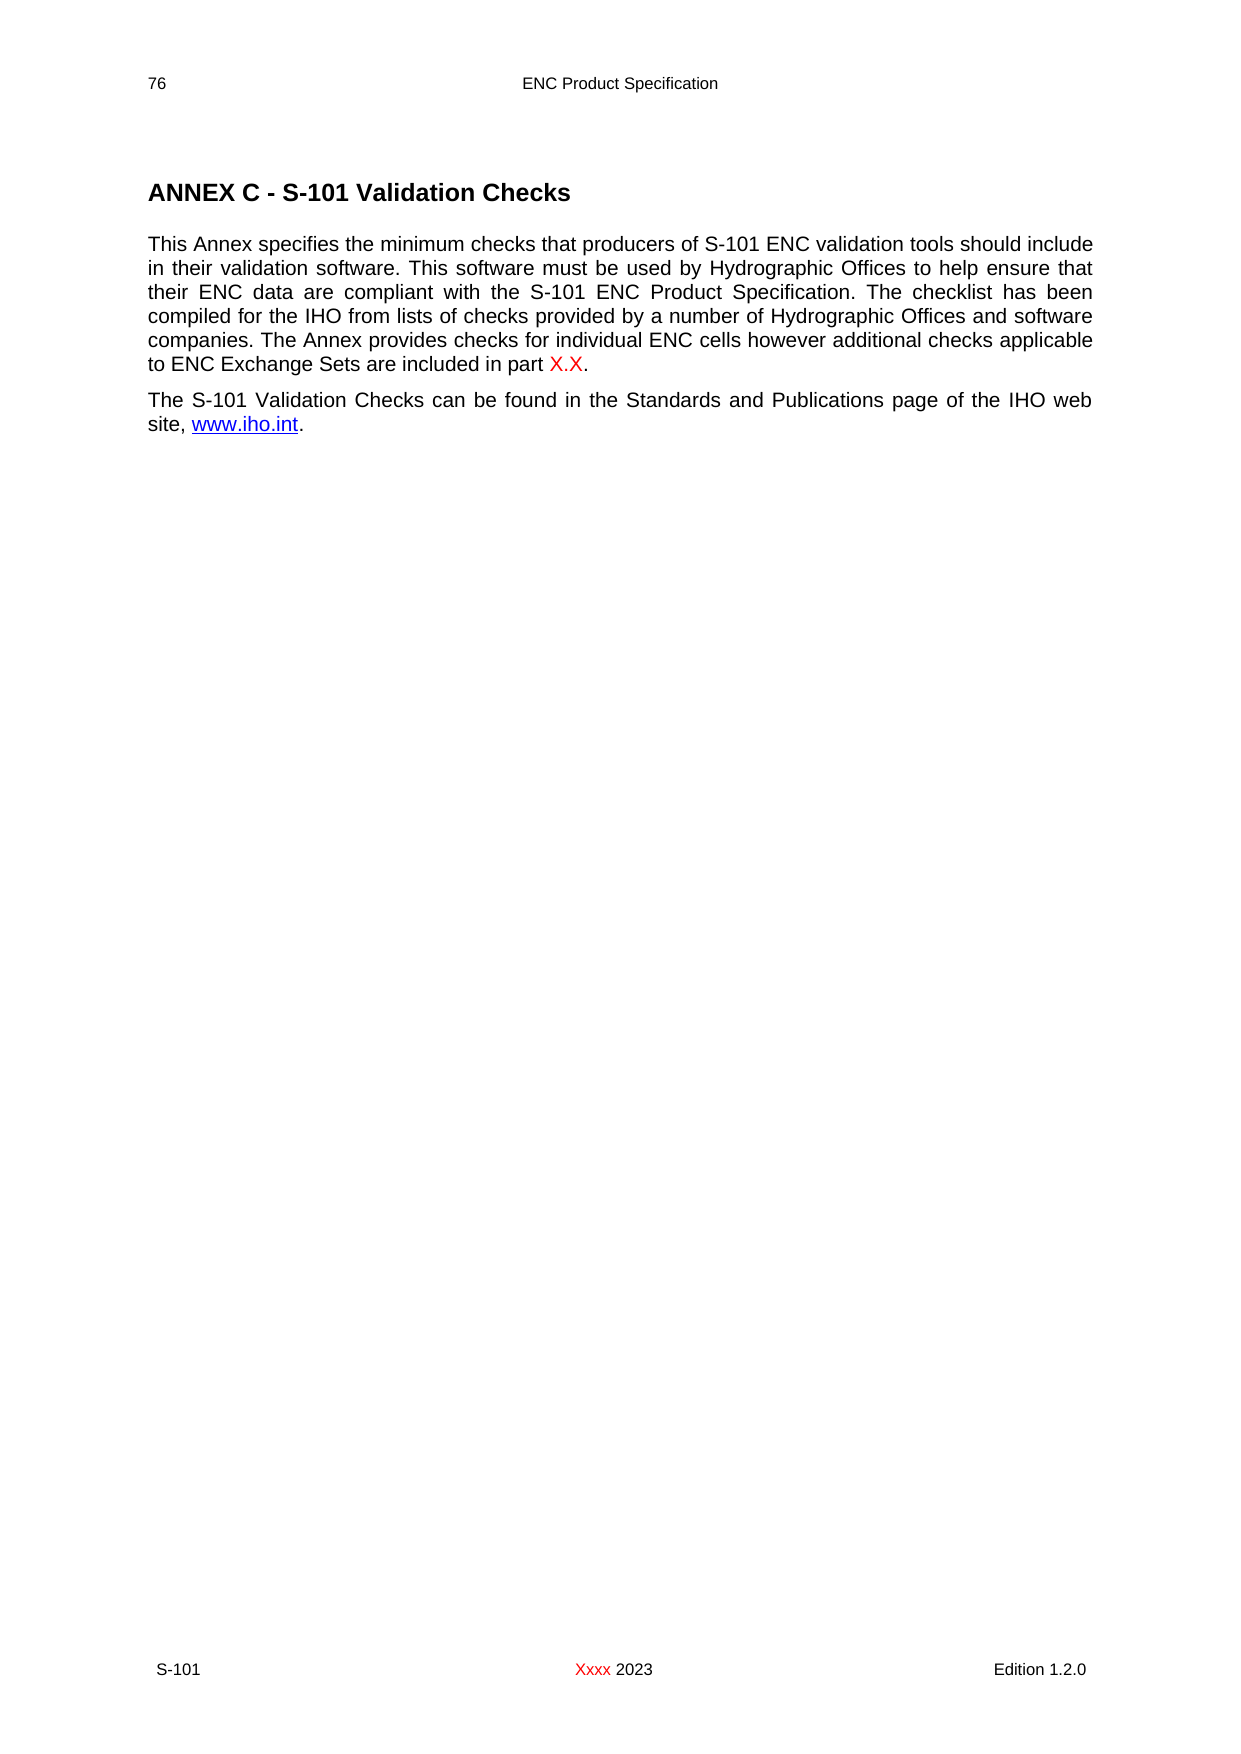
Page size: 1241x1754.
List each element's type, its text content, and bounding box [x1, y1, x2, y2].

text This Annex specifies the minimum checks that producers of S-101 ENC validation tools should include in their validation software. This software must be used by Hydrographic Offices to help ensure that their ENC data are compliant with the S-101 ENC Product Specification. The checklist has been compiled for the IHO from lists of checks provided by a number of Hydrographic Offices and software companies. The Annex provides checks for individual ENC cells however additional checks applicable to ENC Exchange Sets are included in part X.X. [148, 232, 1094, 376]
text The S-101 Validation Checks can be found in the Standards and Publications page of the IHO web site, www.iho.int. [148, 388, 1094, 436]
subtitle ANNEX C - S-101 Validation Checks [148, 178, 1094, 207]
